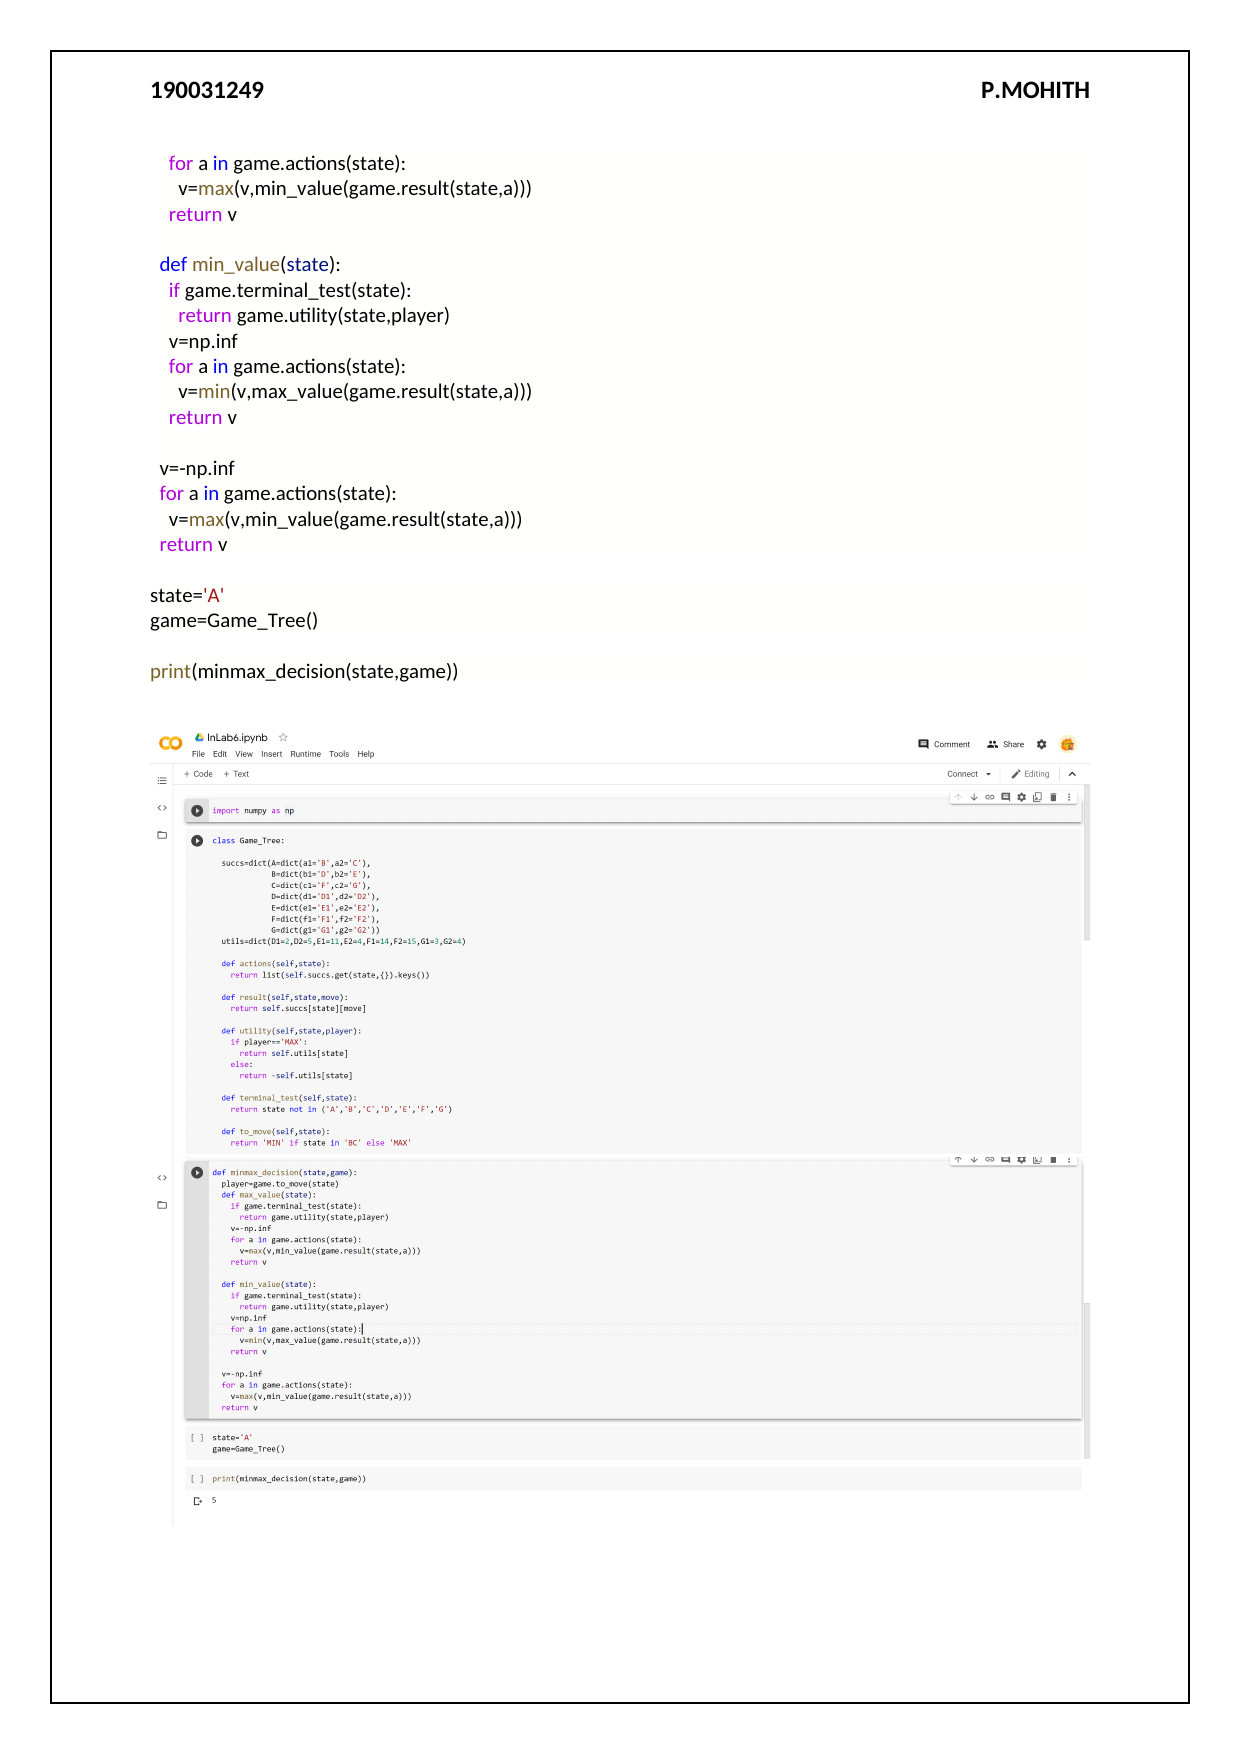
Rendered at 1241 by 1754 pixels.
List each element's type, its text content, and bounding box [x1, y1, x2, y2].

text return v [150, 404, 1090, 429]
text return v [150, 531, 1090, 557]
text return game.utility(state,player) [150, 302, 1090, 328]
picture [150, 730, 1091, 1156]
text game=Game_Tree() [150, 607, 1090, 633]
text print(minmax_decision(state,game)) [150, 658, 1090, 684]
picture [150, 1157, 1091, 1526]
text state='A' [150, 582, 1090, 607]
text v=max(v,min_value(game.result(state,a))) [150, 506, 1090, 531]
text for a in game.actions(state): [150, 150, 1090, 175]
text def min_value(state): [150, 252, 1090, 277]
text return v [150, 201, 1090, 226]
text v=min(v,max_value(game.result(state,a))) [150, 379, 1090, 404]
text for a in game.actions(state): [150, 480, 1090, 506]
text v=np.inf [150, 328, 1090, 353]
text for a in game.actions(state): [150, 353, 1090, 379]
text v=-np.inf [150, 455, 1090, 480]
text if game.terminal_test(state): [150, 277, 1090, 302]
text v=max(v,min_value(game.result(state,a))) [150, 175, 1090, 201]
